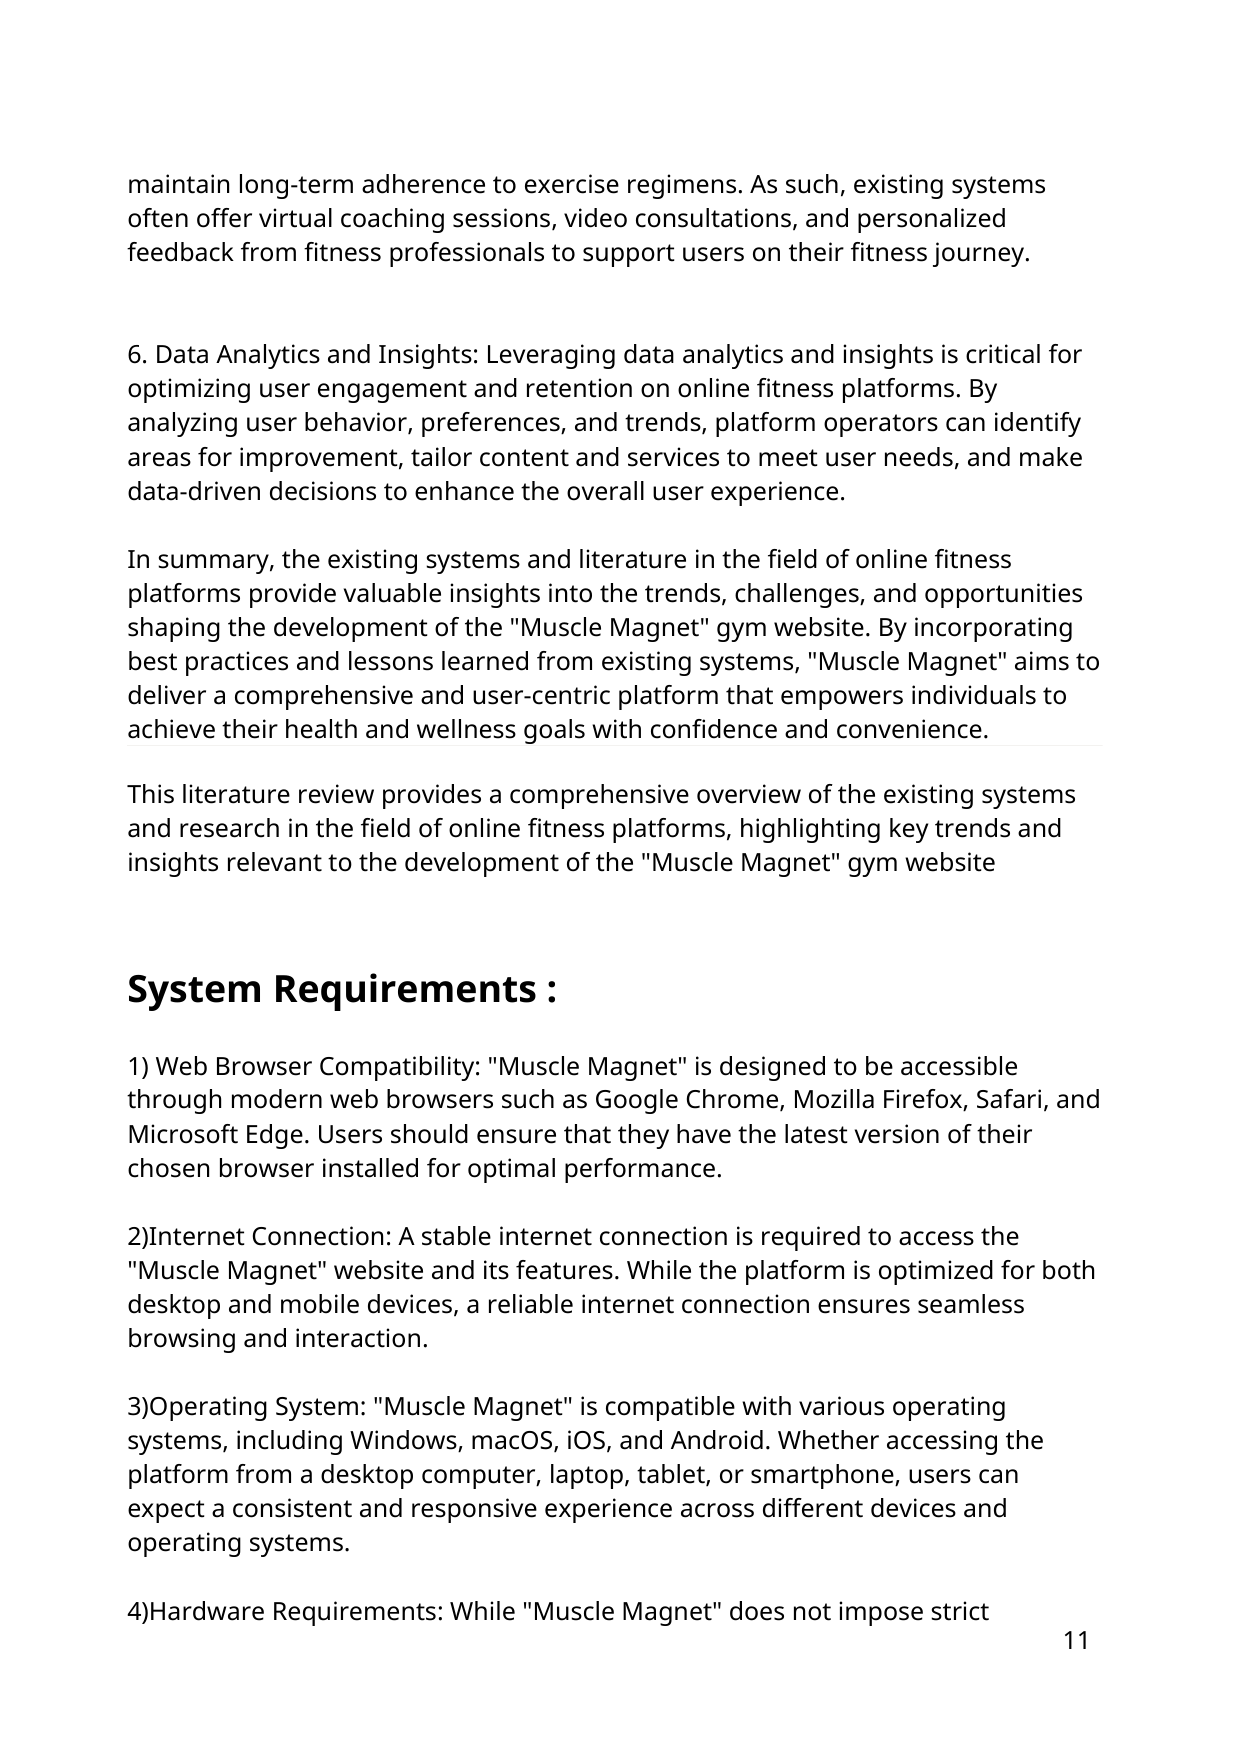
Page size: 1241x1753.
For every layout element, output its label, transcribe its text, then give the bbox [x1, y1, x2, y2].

text 1) Web Browser Compatibility: "Muscle Magnet" is designed to be accessible through modern web browsers such as Google Chrome, Mozilla Firefox, Safari, and Microsoft Edge. Users should ensure that they have the latest version of their chosen browser installed for optimal performance. [127, 1048, 1103, 1184]
text This literature review provides a comprehensive overview of the existing systems and research in the field of online fitness platforms, highlighting key trends and insights relevant to the development of the "Muscle Magnet" gym website [127, 777, 1103, 879]
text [127, 167, 1103, 269]
text 3)Operating System: "Muscle Magnet" is compatible with various operating systems, including Windows, macOS, iOS, and Android. Whether accessing the platform from a desktop computer, laptop, tablet, or smartphone, users can expect a consistent and responsive experience across different devices and operating systems. [127, 1389, 1103, 1559]
text 2)Internet Connection: A stable internet connection is required to access the "Muscle Magnet" website and its features. While the platform is optimized for both desktop and mobile devices, a reliable internet connection ensures seamless browsing and interaction. [127, 1218, 1103, 1355]
text 6. Data Analytics and Insights: Leveraging data analytics and insights is critical for optimizing user engagement and retention on online fitness platforms. By analyzing user behavior, preferences, and trends, platform operators can identify areas for improvement, tailor content and services to meet user needs, and make data-driven decisions to enhance the overall user experience. [127, 337, 1103, 507]
text System Requirements : [127, 962, 1103, 1013]
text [127, 1593, 1103, 1627]
text In summary, the existing systems and literature in the field of online fitness platforms provide valuable insights into the trends, challenges, and opportunities shaping the development of the "Muscle Magnet" gym website. By incorporating best practices and lessons learned from existing systems, "Muscle Magnet" aims to deliver a comprehensive and user-centric platform that empowers individuals to achieve their health and wellness goals with confidence and convenience. [127, 541, 1103, 745]
